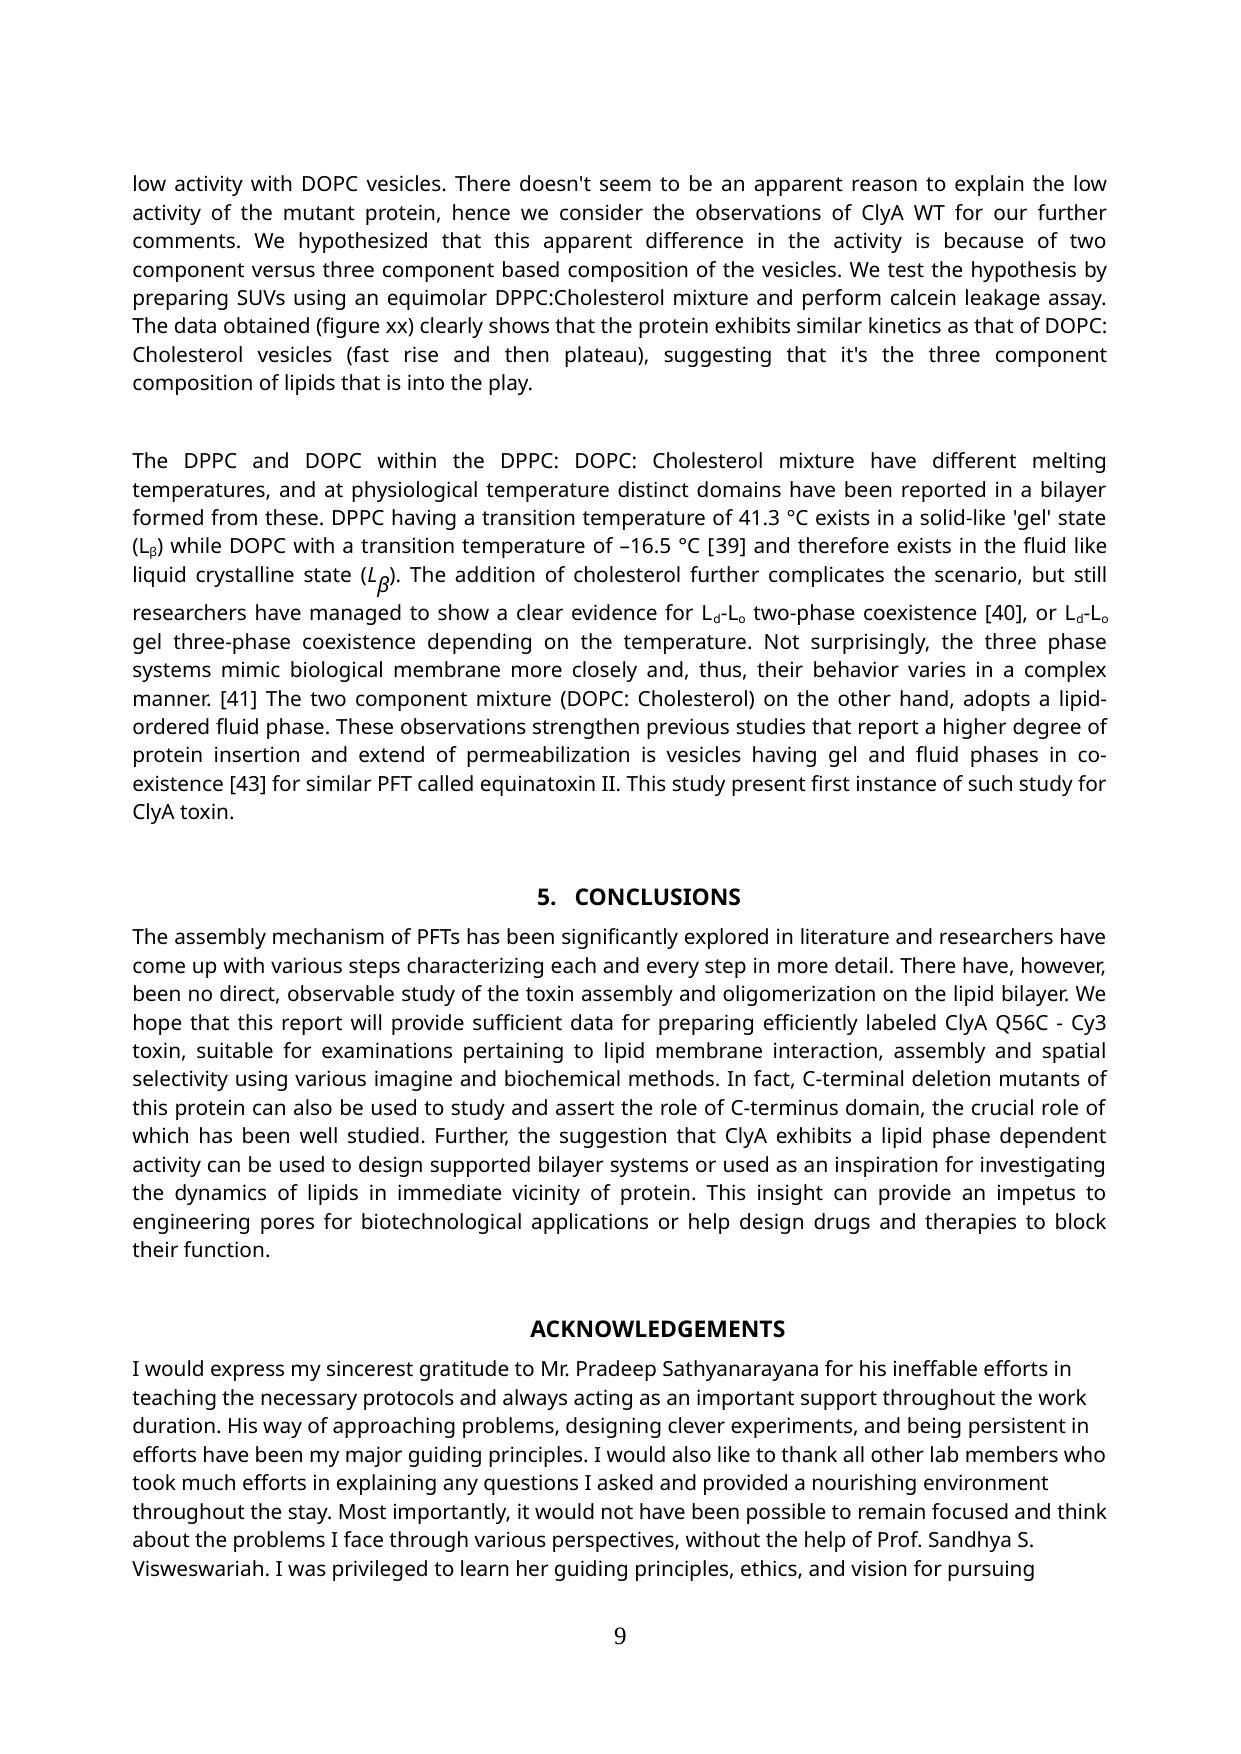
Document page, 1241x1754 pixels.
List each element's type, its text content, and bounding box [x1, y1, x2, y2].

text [132, 1354, 1108, 1582]
text The DPPC and DOPC within the DPPC: DOPC: Cholesterol mixture have different melting temperatures, and at physiological temperature distinct domains have been reported in a bilayer formed from these. DPPC having a transition temperature of 41.3 °C exists in a solid-like 'gel' state (Lβ) while DOPC with a transition temperature of –16.5 °C [39] and therefore exists in the fluid like liquid crystalline state (Lβ). The addition of cholesterol further complicates the scenario, but still researchers have managed to show a clear evidence for Ld-Lo two-phase coexistence [40], or Ld-Lo gel three-phase coexistence depending on the temperature. Not surprisingly, the three phase systems mimic biological membrane more closely and, thus, their behavior varies in a complex manner. [41] The two component mixture (DOPC: Cholesterol) on the other hand, adopts a lipid-ordered fluid phase. These observations strengthen previous studies that report a higher degree of protein insertion and extend of permeabilization is vesicles having gel and fluid phases in co-existence [43] for similar PFT called equinatoxin II. This study present first instance of such study for ClyA toxin. [132, 446, 1108, 826]
text ACKNOWLEDGEMENTS [207, 1313, 1108, 1344]
text The assembly mechanism of PFTs has been significantly explored in literature and researchers have come up with various steps characterizing each and every step in more detail. There have, however, been no direct, observable study of the toxin assembly and oligomerization on the lipid bilayer. We hope that this report will provide sufficient data for preparing efficiently labeled ClyA Q56C - Cy3 toxin, suitable for examinations pertaining to lipid membrane interaction, assembly and spatial selectivity using various imagine and biochemical methods. In fact, C-terminal deletion mutants of this protein can also be used to study and assert the role of C-terminus domain, the crucial role of which has been well studied. Further, the suggestion that ClyA exhibits a lipid phase dependent activity can be used to design supported bilayer systems or used as an inspiration for investigating the dynamics of lipids in immediate vicinity of protein. This insight can provide an impetus to engineering pores for biotechnological applications or help design drugs and therapies to block their function. [132, 922, 1108, 1264]
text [132, 169, 1108, 397]
list CONCLUSIONS [169, 881, 1108, 912]
